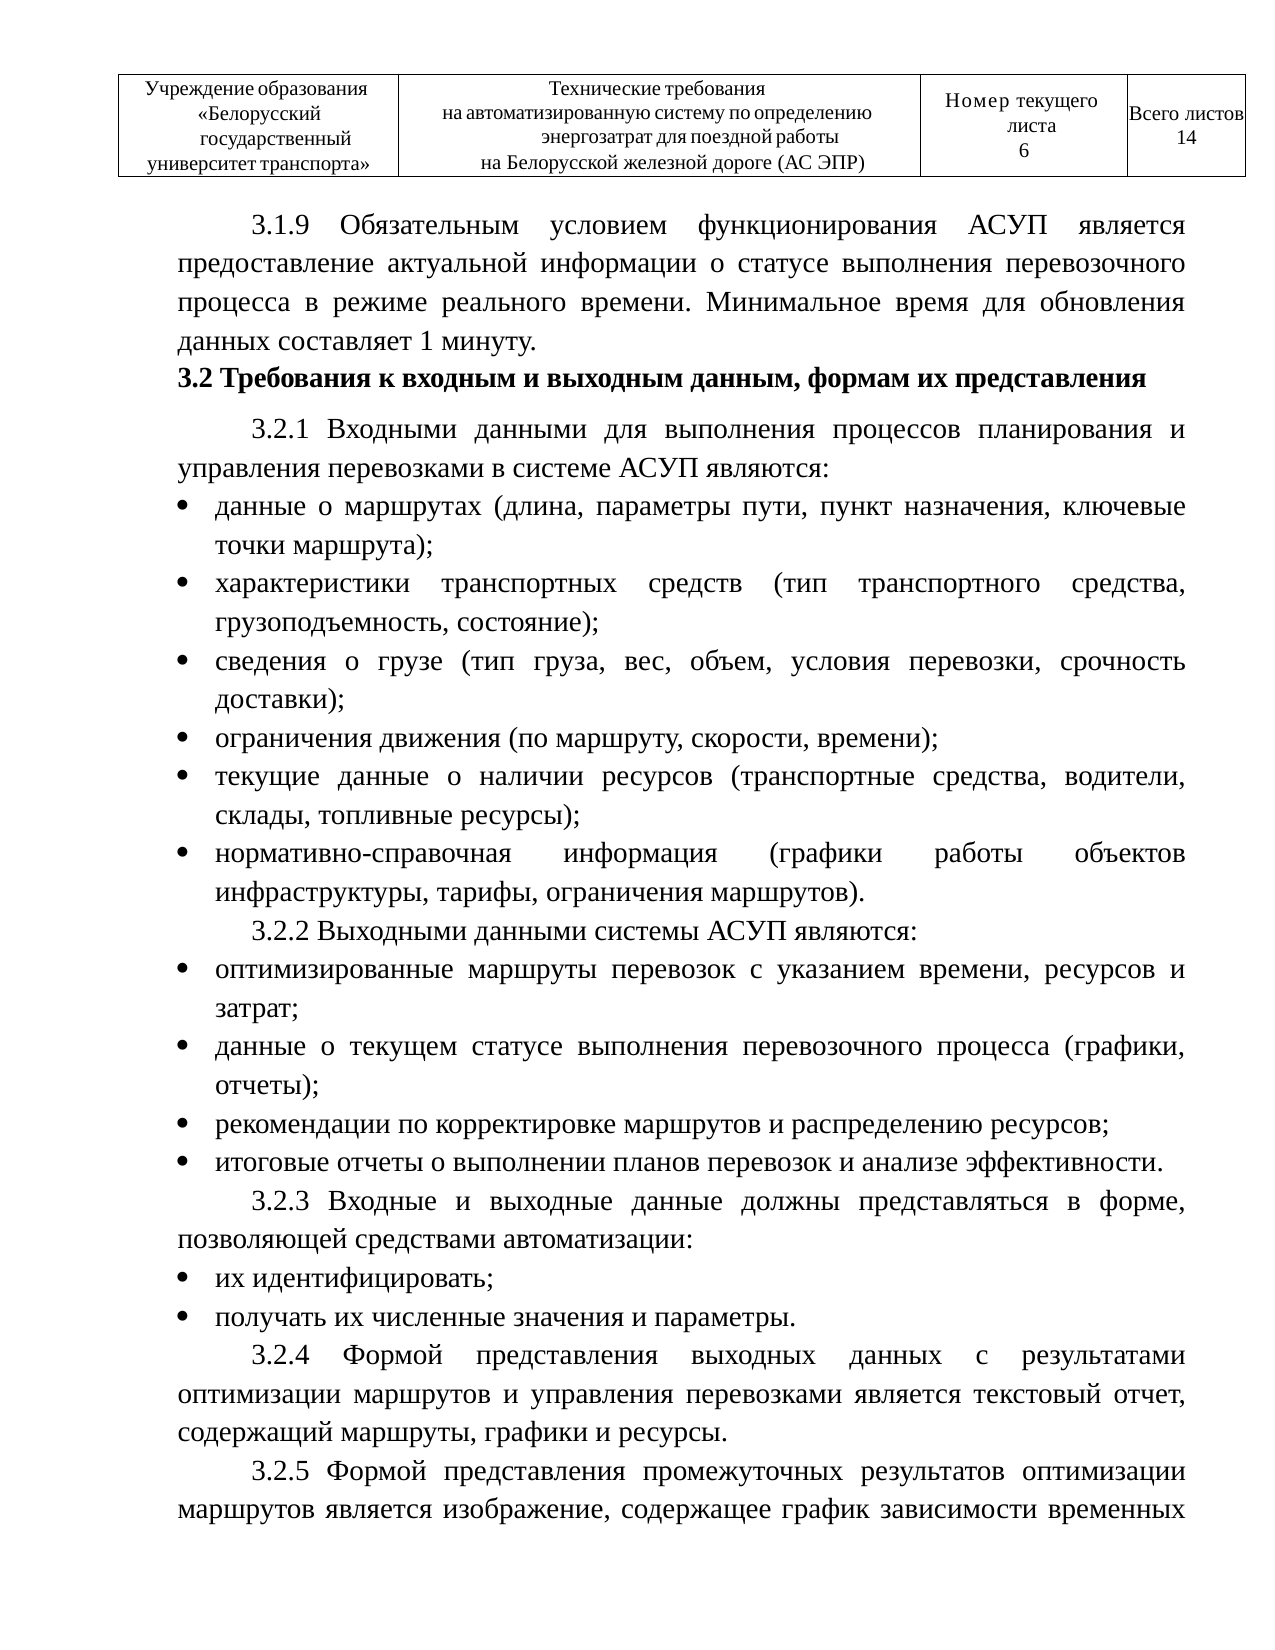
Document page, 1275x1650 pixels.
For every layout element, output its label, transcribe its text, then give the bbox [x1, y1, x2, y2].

list характеристики транспортных средств (тип транспортного средства, грузоподъемность, состояние); [177, 565, 1186, 638]
list оптимизированные маршруты перевозок с указанием времени, ресурсов и затрат; [177, 951, 1186, 1023]
text 3.2.3 Входные и выходные данные должны представляться в форме, позволяющей средствами автоматизации: [177, 1183, 1186, 1255]
list получать их численные значения и параметры. [177, 1299, 1186, 1332]
text 3.2.2 Выходными данными системы АСУП являются: [177, 913, 1186, 946]
list рекомендации по корректировке маршрутов и распределению ресурсов; [177, 1106, 1186, 1139]
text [177, 1453, 1186, 1525]
text 3.1.9 Обязательным условием функционирования АСУП является предоставление актуальной информации о статусе выполнения перевозочного процесса в режиме реального времени. Минимальное время для обновления данных составляет 1 минуту. [177, 207, 1186, 356]
list данные о текущем статусе выполнения перевозочного процесса (графики, отчеты); [177, 1028, 1186, 1101]
list ограничения движения (по маршруту, скорости, времени); [177, 720, 1186, 753]
text 3.2 Требования к входным и выходным данным, формам их представления [177, 361, 1186, 394]
list их идентифицировать; [177, 1260, 1186, 1294]
text 3.2.4 Формой представления выходных данных с результатами оптимизации маршрутов и управления перевозками является текстовый отчет, содержащий маршруты, графики и ресурсы. [177, 1337, 1186, 1448]
text 3.2.1 Входными данными для выполнения процессов планирования и управления перевозками в системе АСУП являются: [177, 411, 1186, 483]
list текущие данные о наличии ресурсов (транспортные средства, водители, склады, топливные ресурсы); [177, 758, 1186, 831]
list данные о маршрутах (длина, параметры пути, пункт назначения, ключевые точки маршрута); [177, 488, 1186, 560]
list сведения о грузе (тип груза, вес, объем, условия перевозки, срочность доставки); [177, 643, 1186, 715]
list нормативно-справочная информация (графики работы объектов инфраструктуры, тарифы, ограничения маршрутов). [177, 836, 1186, 908]
list итоговые отчеты о выполнении планов перевозок и анализе эффективности. [177, 1144, 1186, 1178]
